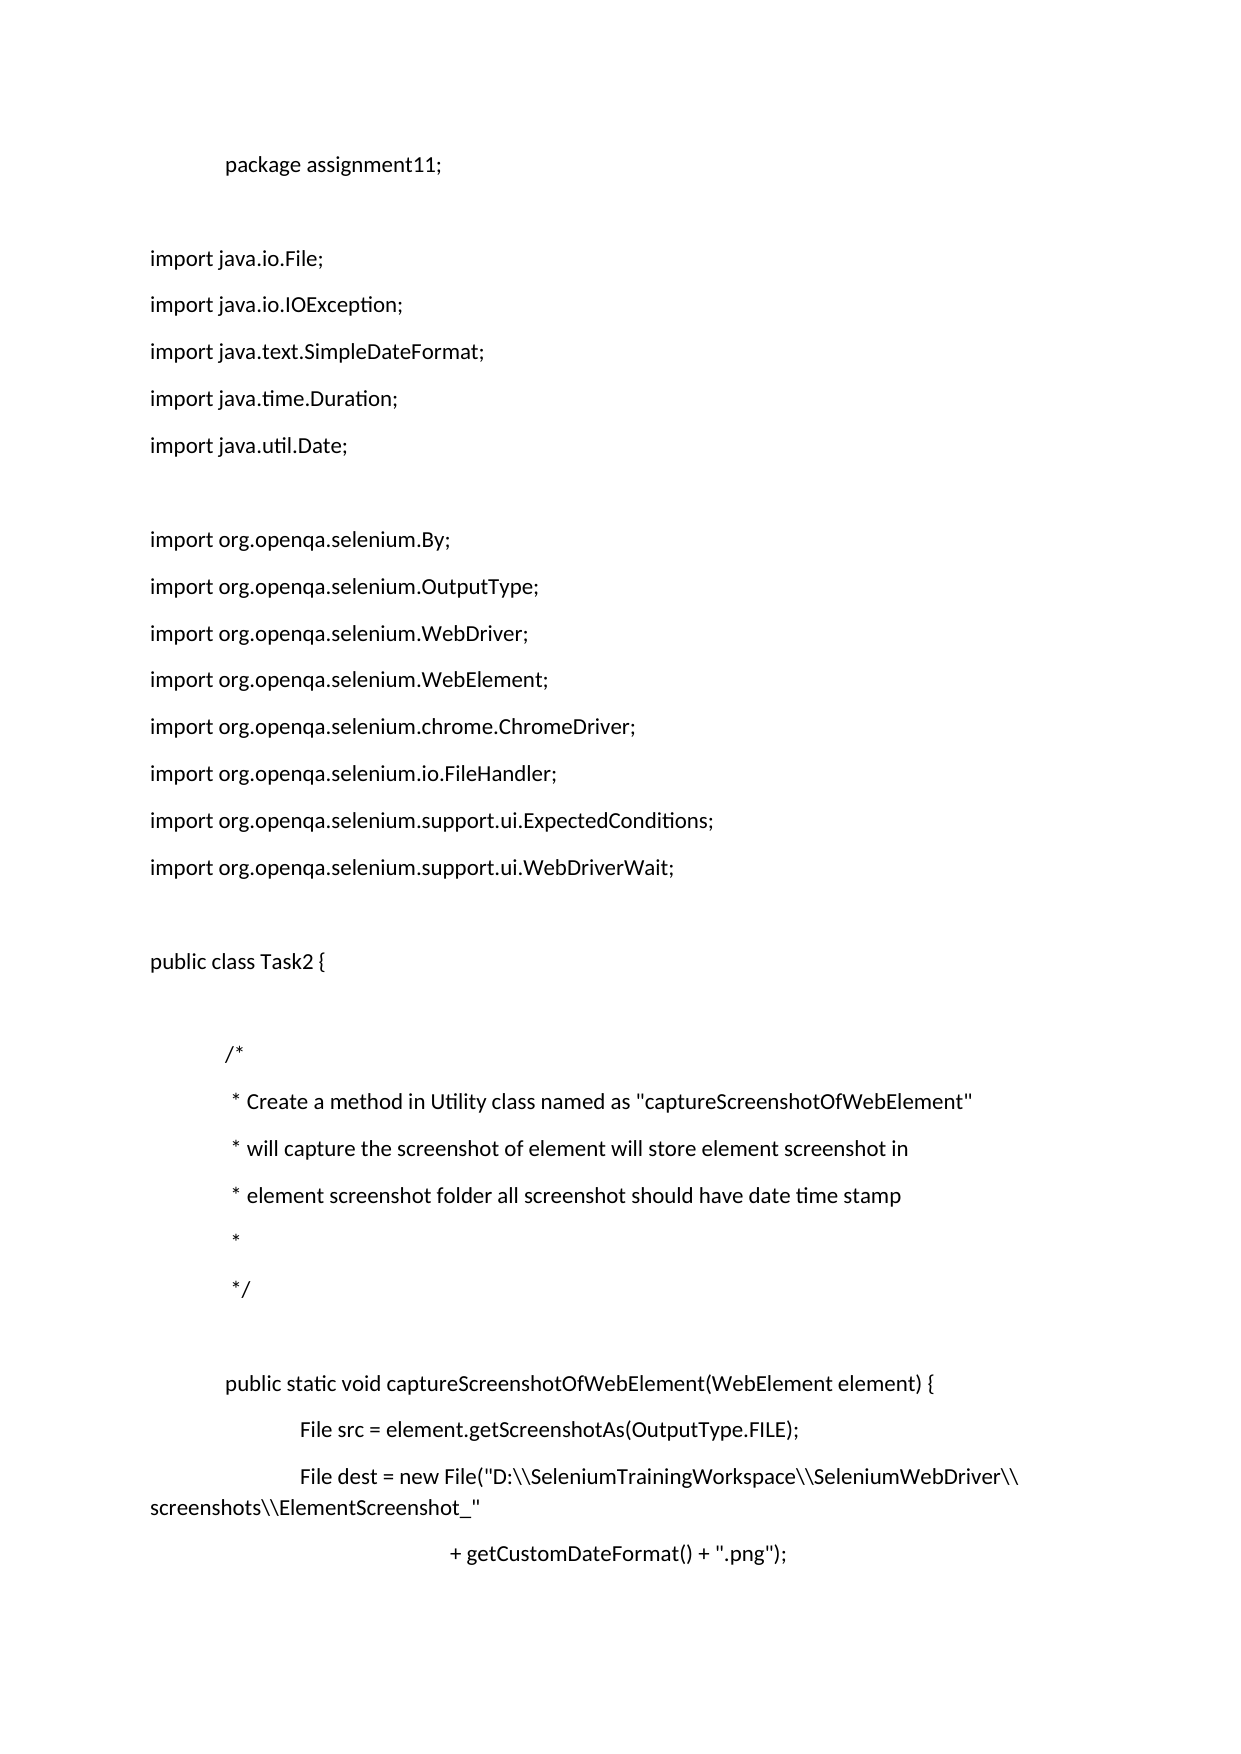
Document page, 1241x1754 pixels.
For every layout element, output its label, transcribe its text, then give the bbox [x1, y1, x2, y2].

text import org.openqa.selenium.support.ui.ExpectedConditions; [150, 806, 1090, 834]
text import java.time.Duration; [150, 384, 1090, 412]
text package assignment11; [150, 150, 1090, 178]
text public class Task2 { [150, 947, 1090, 975]
text import java.text.SimpleDateFormat; [150, 337, 1090, 366]
text * Create a method in Utility class named as "captureScreenshotOfWebElement" [150, 1087, 1090, 1116]
text import org.openqa.selenium.support.ui.WebDriverWait; [150, 853, 1090, 881]
text File src = element.getScreenshotAs(OutputType.FILE); [150, 1416, 1090, 1444]
text public static void captureScreenshotOfWebElement(WebElement element) { [150, 1369, 1090, 1397]
text import java.util.Date; [150, 431, 1090, 459]
text * [150, 1228, 1090, 1256]
text File dest = new File("D:\\SeleniumTrainingWorkspace\\SeleniumWebDriver\\screenshots\\ElementScreenshot_" [150, 1462, 1090, 1521]
text * will capture the screenshot of element will store element screenshot in [150, 1134, 1090, 1162]
text import org.openqa.selenium.WebElement; [150, 666, 1090, 694]
text import org.openqa.selenium.chrome.ChromeDriver; [150, 712, 1090, 741]
text import org.openqa.selenium.OutputType; [150, 572, 1090, 600]
text import org.openqa.selenium.io.FileHandler; [150, 759, 1090, 787]
text + getCustomDateFormat() + ".png"); [150, 1539, 1090, 1568]
text import org.openqa.selenium.WebDriver; [150, 619, 1090, 647]
text import org.openqa.selenium.By; [150, 525, 1090, 553]
text * element screenshot folder all screenshot should have date time stamp [150, 1181, 1090, 1209]
text import java.io.File; [150, 244, 1090, 272]
text import java.io.IOException; [150, 291, 1090, 319]
text */ [150, 1275, 1090, 1303]
text /* [150, 1041, 1090, 1069]
